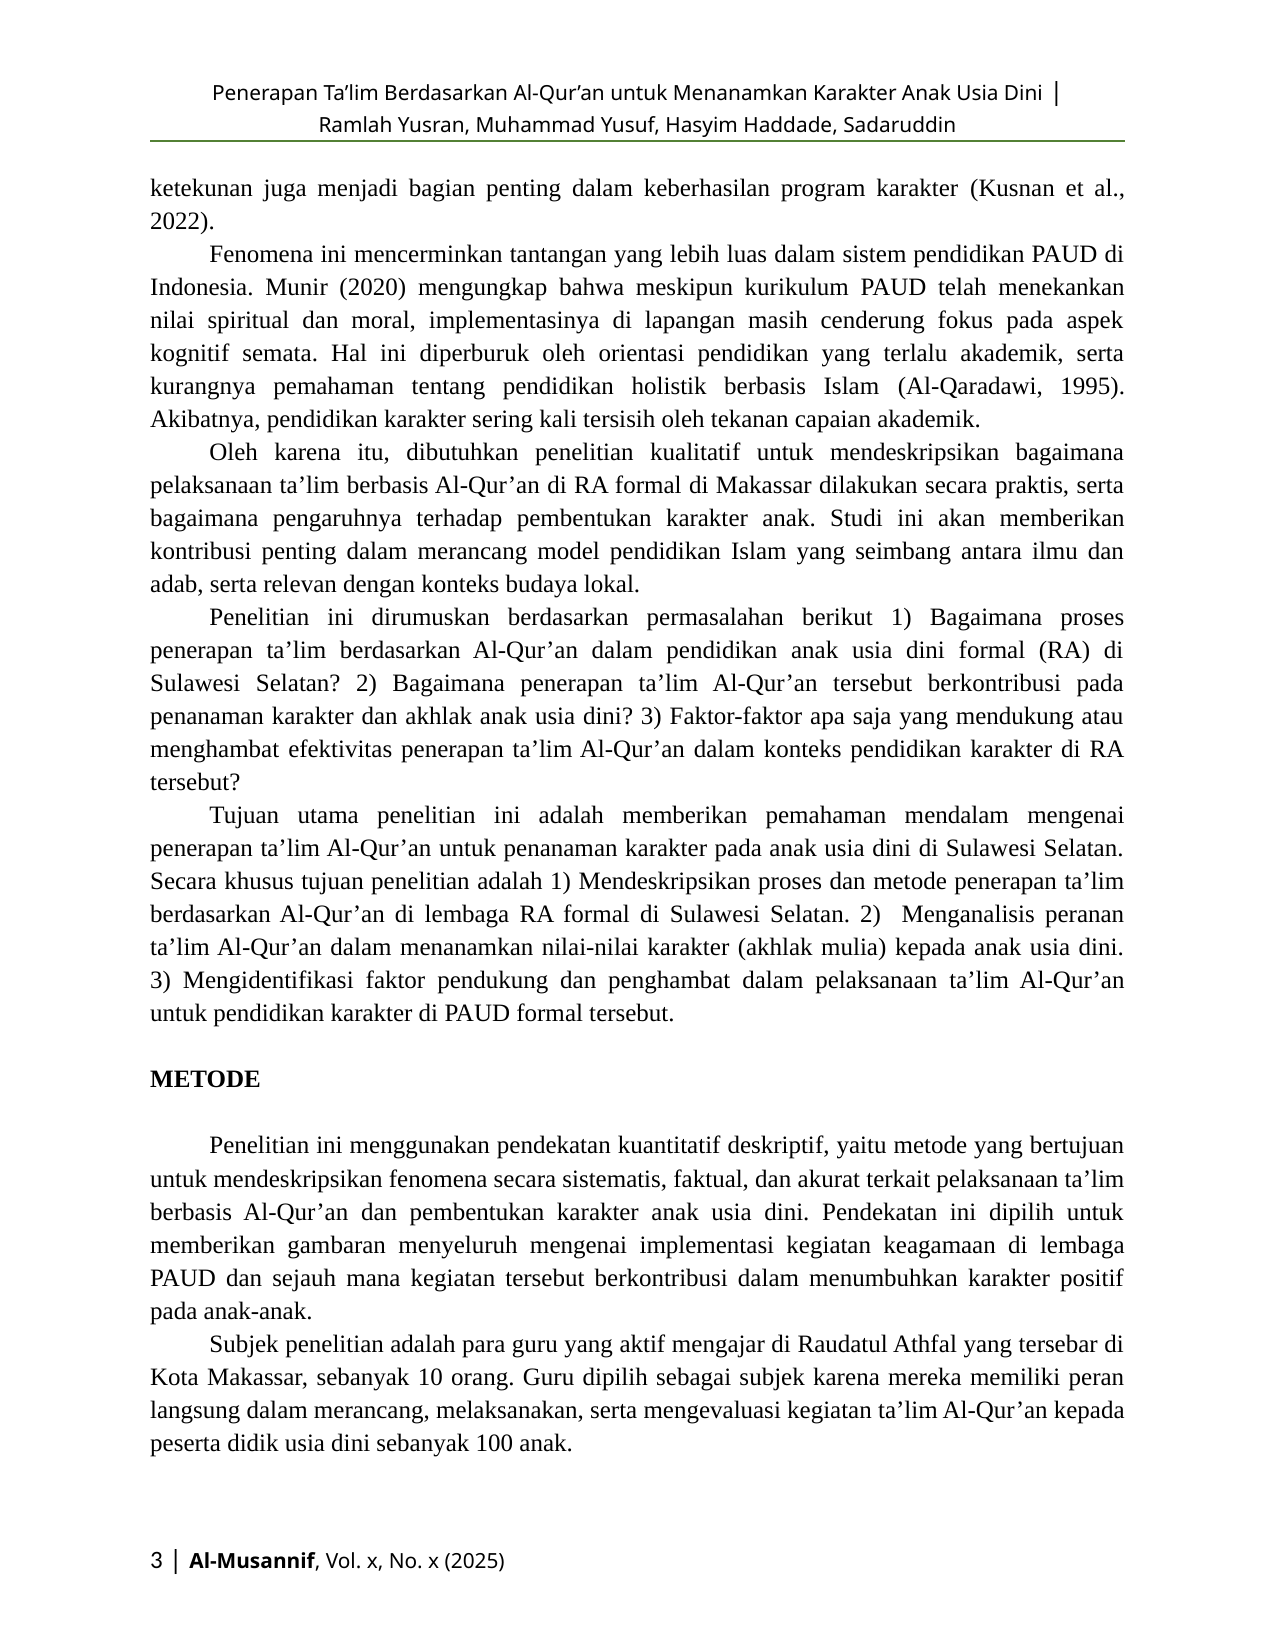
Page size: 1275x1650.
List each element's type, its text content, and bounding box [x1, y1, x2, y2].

text Penelitian ini menggunakan pendekatan kuantitatif deskriptif, yaitu metode yang bertujuan untuk mendeskripsikan fenomena secara sistematis, faktual, dan akurat terkait pelaksanaan ta’lim berbasis Al-Qur’an dan pembentukan karakter anak usia dini. Pendekatan ini dipilih untuk memberikan gambaran menyeluruh mengenai implementasi kegiatan keagamaan di lembaga PAUD dan sejauh mana kegiatan tersebut berkontribusi dalam menumbuhkan karakter positif pada anak-anak. [150, 1131, 1125, 1324]
text Tujuan utama penelitian ini adalah memberikan pemahaman mendalam mengenai penerapan ta’lim Al-Qur’an untuk penanaman karakter pada anak usia dini di Sulawesi Selatan. Secara khusus tujuan penelitian adalah 1) Mendeskripsikan proses dan metode penerapan ta’lim berdasarkan Al-Qur’an di lembaga RA formal di Sulawesi Selatan. 2) Menganalisis peranan ta’lim Al-Qur’an dalam menanamkan nilai-nilai karakter (akhlak mulia) kepada anak usia dini. 3) Mengidentifikasi faktor pendukung dan penghambat dalam pelaksanaan ta’lim Al-Qur’an untuk pendidikan karakter di PAUD formal tersebut. [150, 800, 1125, 1027]
text METODE [150, 1064, 1125, 1093]
text Subjek penelitian adalah para guru yang aktif mengajar di Raudatul Athfal yang tersebar di Kota Makassar, sebanyak 10 orang. Guru dipilih sebagai subjek karena mereka memiliki peran langsung dalam merancang, melaksanakan, serta mengevaluasi kegiatan ta’lim Al-Qur’an kepada peserta didik usia dini sebanyak 100 anak. [150, 1329, 1125, 1457]
text Fenomena ini mencerminkan tantangan yang lebih luas dalam sistem pendidikan PAUD di Indonesia. mengungkap bahwa meskipun kurikulum PAUD telah menekankan nilai spiritual dan moral, implementasinya di lapangan masih cenderung fokus pada aspek kognitif semata. Hal ini diperburuk oleh orientasi pendidikan yang terlalu akademik, serta kurangnya pemahaman tentang pendidikan holistik berbasis Islam . Akibatnya, pendidikan karakter sering kali tersisih oleh tekanan capaian akademik. [150, 239, 1125, 433]
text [150, 173, 1125, 235]
text Oleh karena itu, dibutuhkan penelitian kualitatif untuk mendeskripsikan bagaimana pelaksanaan ta’lim berbasis Al-Qur’an di RA formal di Makassar dilakukan secara praktis, serta bagaimana pengaruhnya terhadap pembentukan karakter anak. Studi ini akan memberikan kontribusi penting dalam merancang model pendidikan Islam yang seimbang antara ilmu dan adab, serta relevan dengan konteks budaya lokal. [150, 437, 1125, 598]
text Penelitian ini dirumuskan berdasarkan permasalahan berikut 1) Bagaimana proses penerapan ta’lim berdasarkan Al-Qur’an dalam pendidikan anak usia dini formal (RA) di Sulawesi Selatan? 2) Bagaimana penerapan ta’lim Al-Qur’an tersebut berkontribusi pada penanaman karakter dan akhlak anak usia dini? 3) Faktor-faktor apa saja yang mendukung atau menghambat efektivitas penerapan ta’lim Al-Qur’an dalam konteks pendidikan karakter di RA tersebut? [150, 602, 1125, 796]
